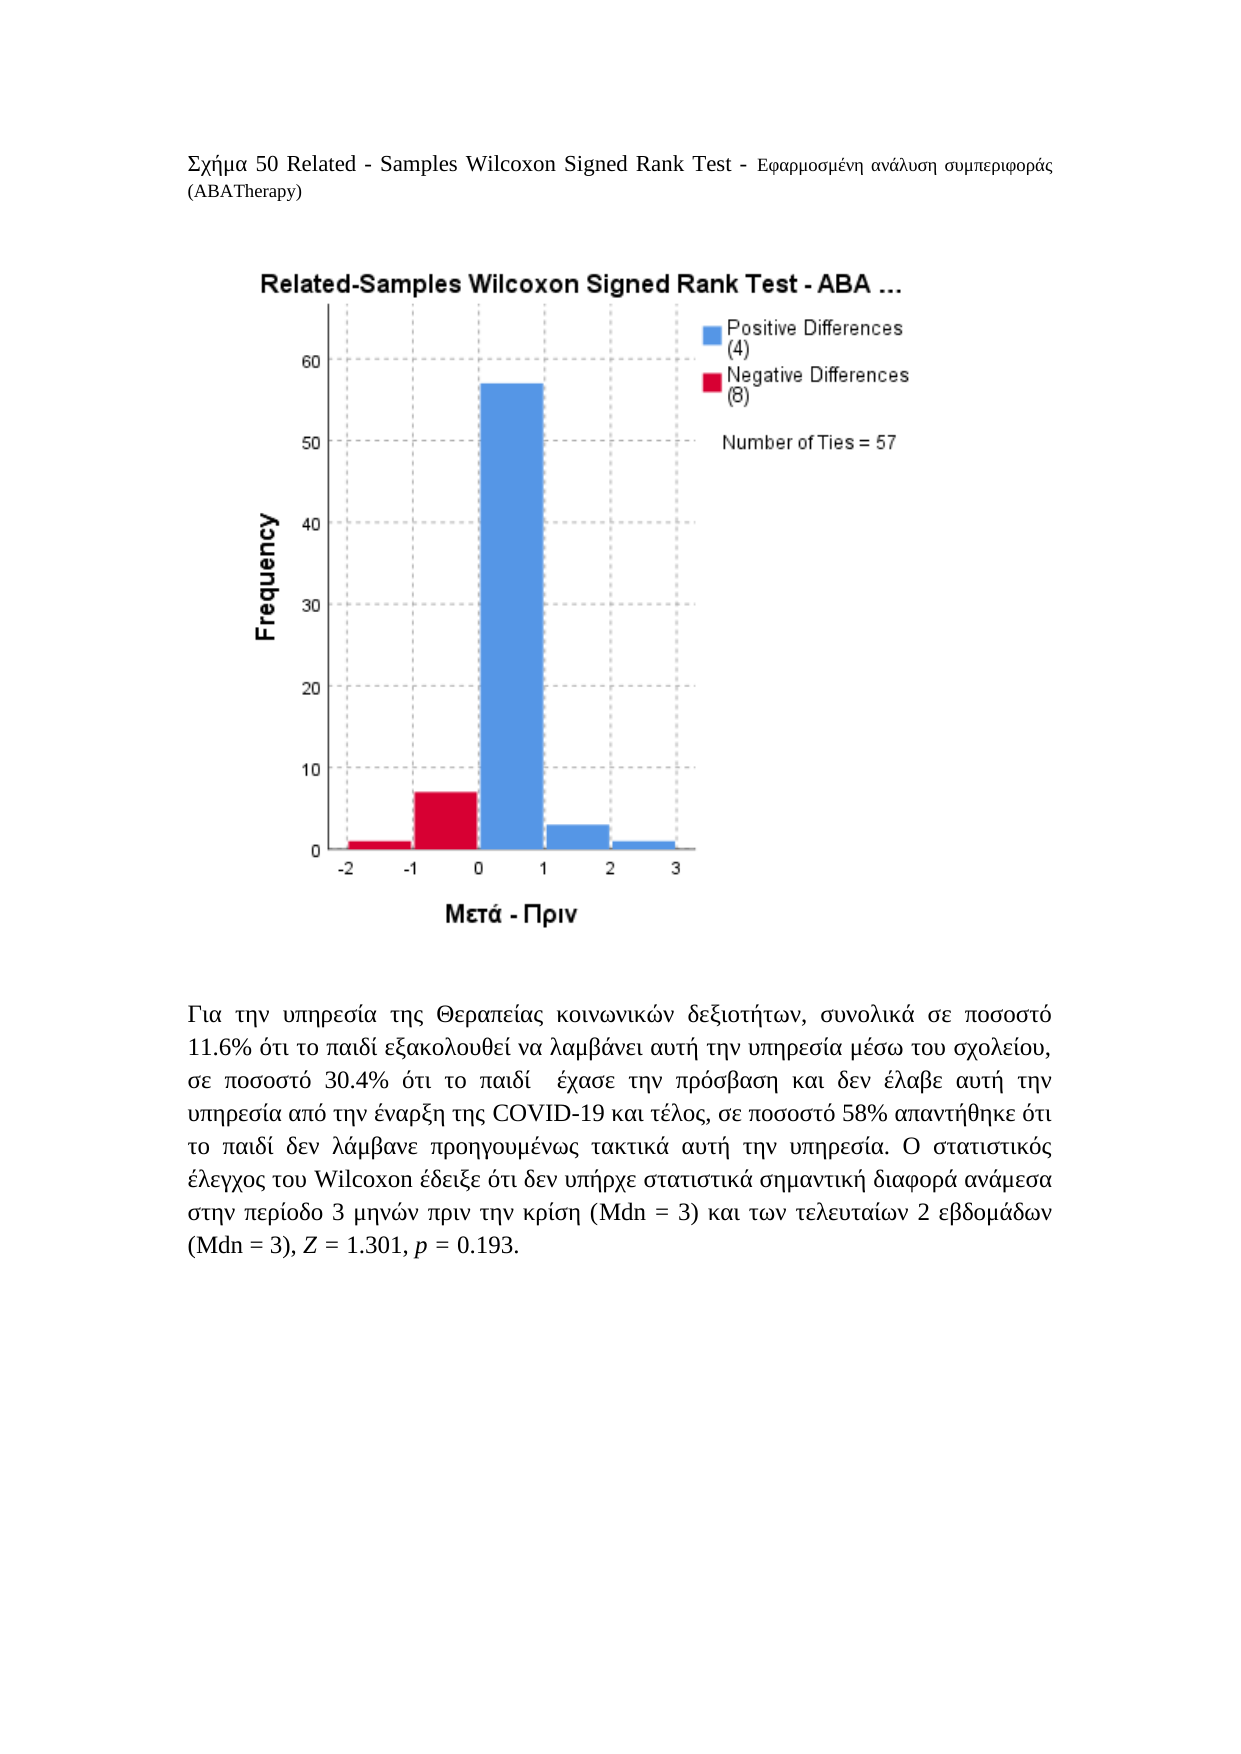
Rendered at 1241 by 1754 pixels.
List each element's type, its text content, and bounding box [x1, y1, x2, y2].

picture [187, 204, 979, 995]
subtitle Σχήμα 50 Related - Samples Wilcoxon Signed Rank Test - Εφαρμοσμένη ανάλυση συμπεριφοράς (ABATherapy) [187, 150, 1053, 201]
text Για την υπηρεσία της Θεραπείας κοινωνικών δεξιοτήτων, συνολικά σε ποσοστό 11.6% ότι το παιδί εξακολουθεί να λαμβάνει αυτή την υπηρεσία μέσω του σχολείου, σε ποσοστό 30.4% ότι το παιδί έχασε την πρόσβαση και δεν έλαβε αυτή την υπηρεσία από την έναρξη της COVID-19 και τέλος, σε ποσοστό 58% απαντήθηκε ότι το παιδί δεν λάμβανε προηγουμένως τακτικά αυτή την υπηρεσία. Ο στατιστικός έλεγχος του Wilcoxon έδειξε ότι δεν υπήρχε στατιστικά σημαντική διαφορά ανάμεσα στην περίοδο 3 μηνών πριν την κρίση (Mdn = 3) και των τελευταίων 2 εβδομάδων (Mdn = 3), Z = 1.301, p = 0.193. [187, 999, 1053, 1259]
